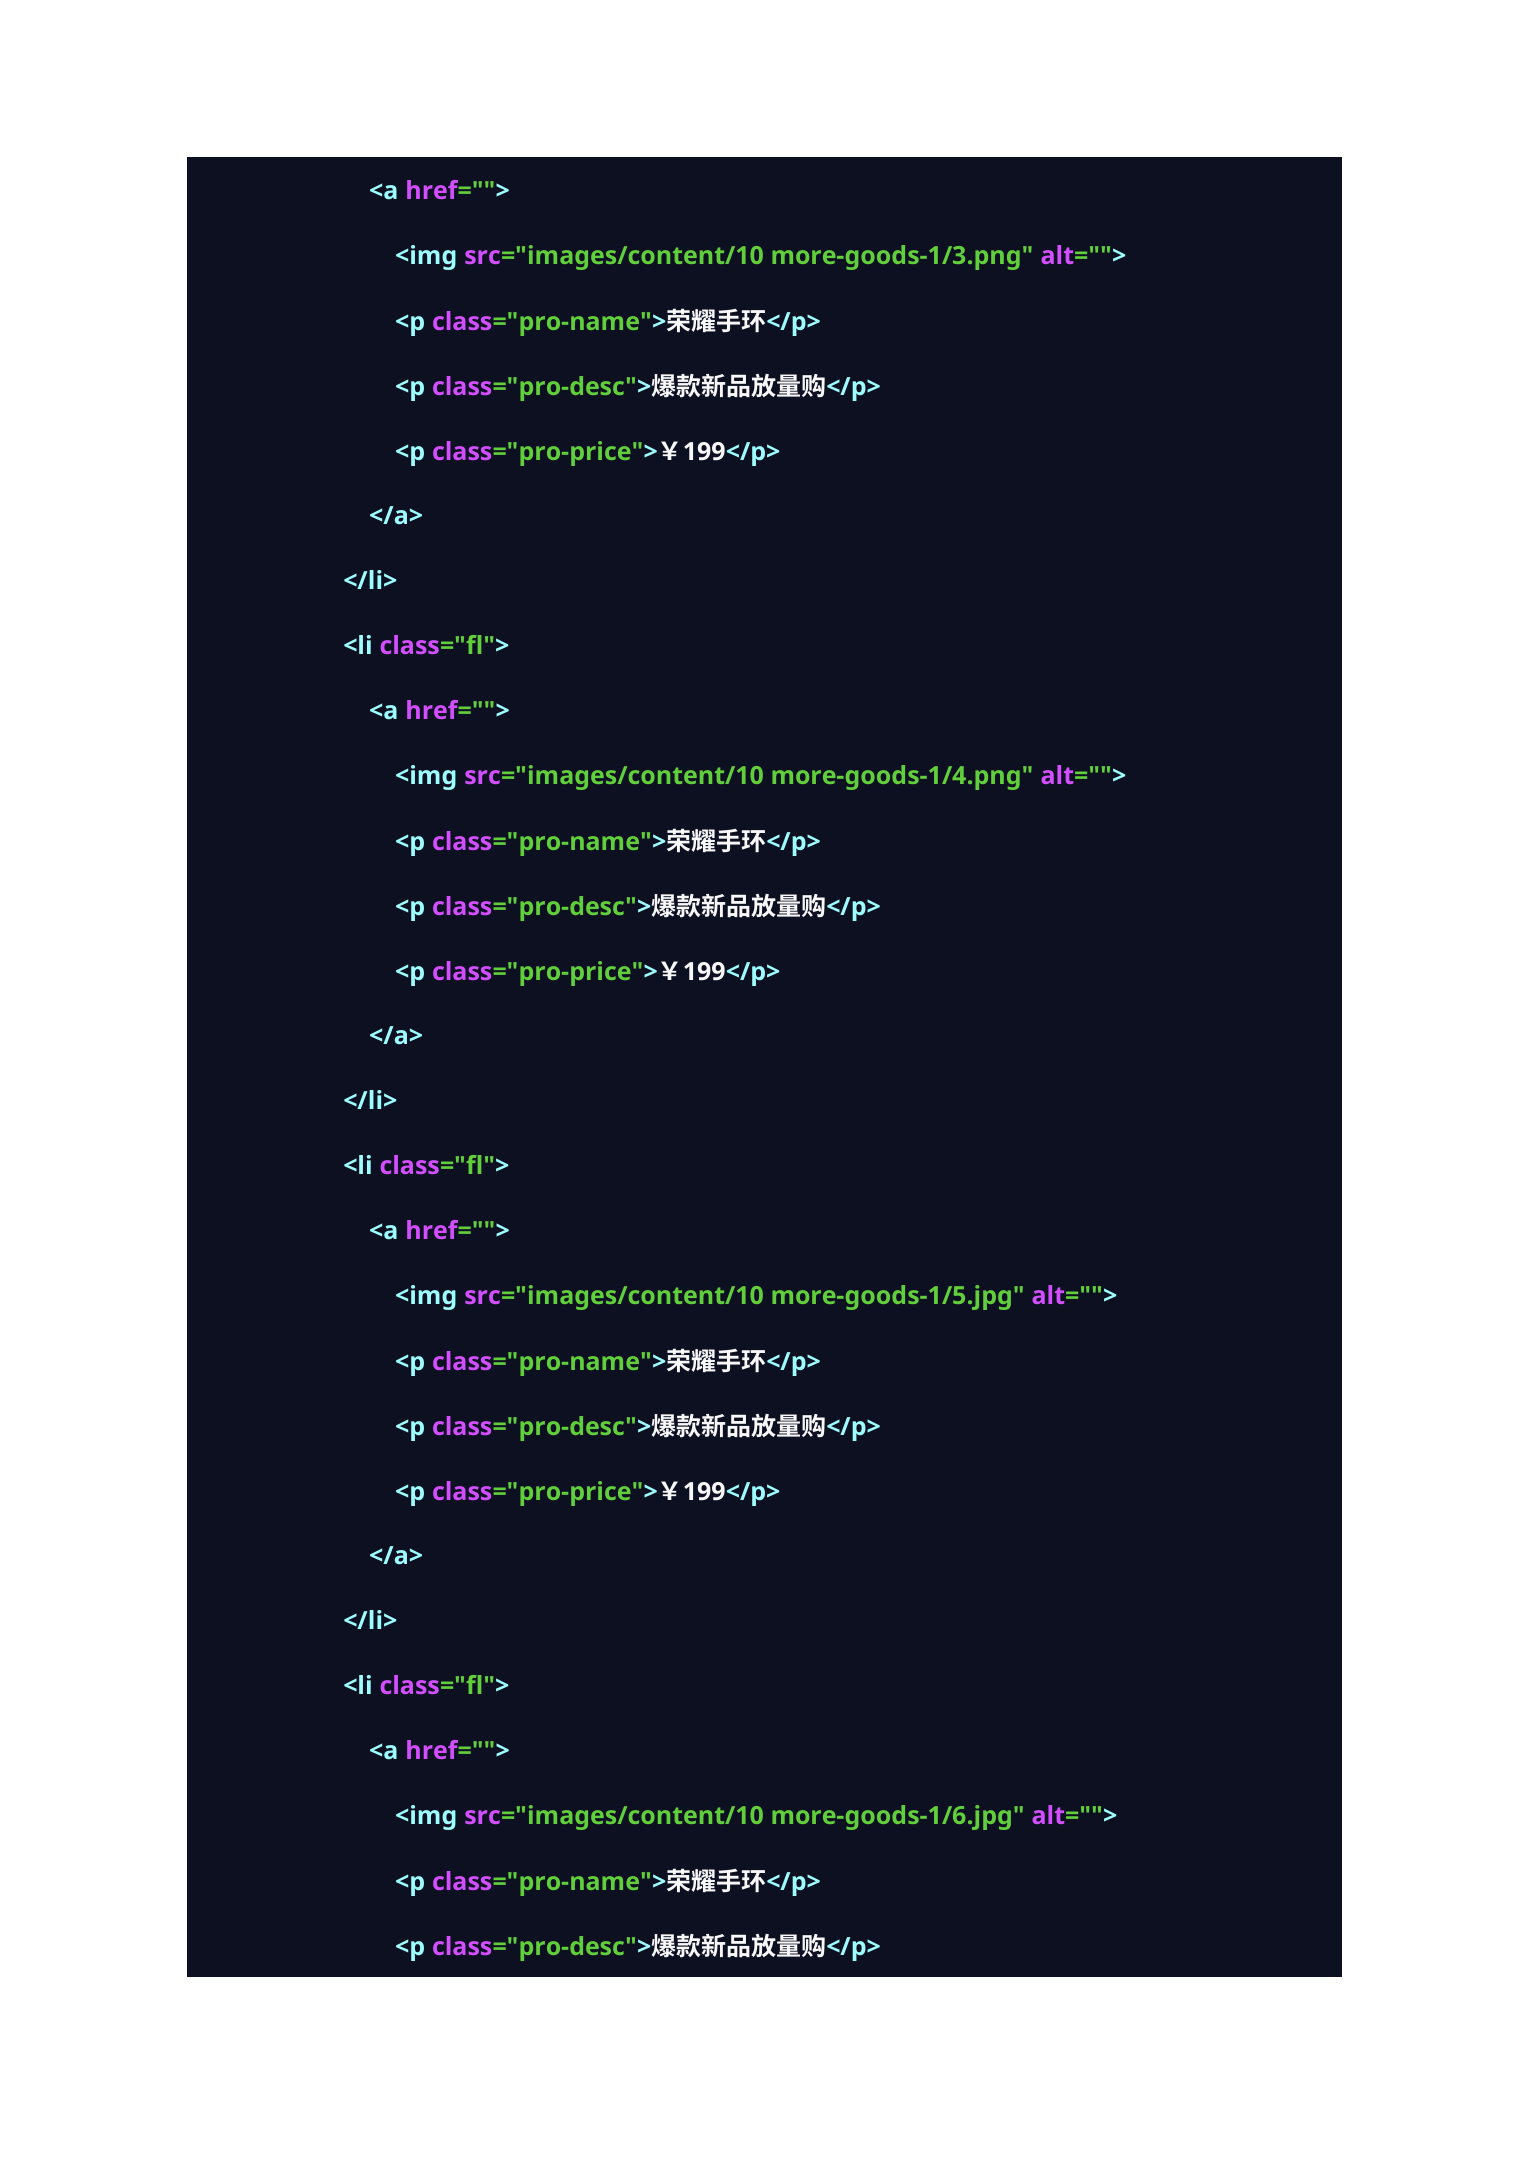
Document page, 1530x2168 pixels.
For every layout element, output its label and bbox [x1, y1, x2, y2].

text [187, 157, 1342, 1977]
